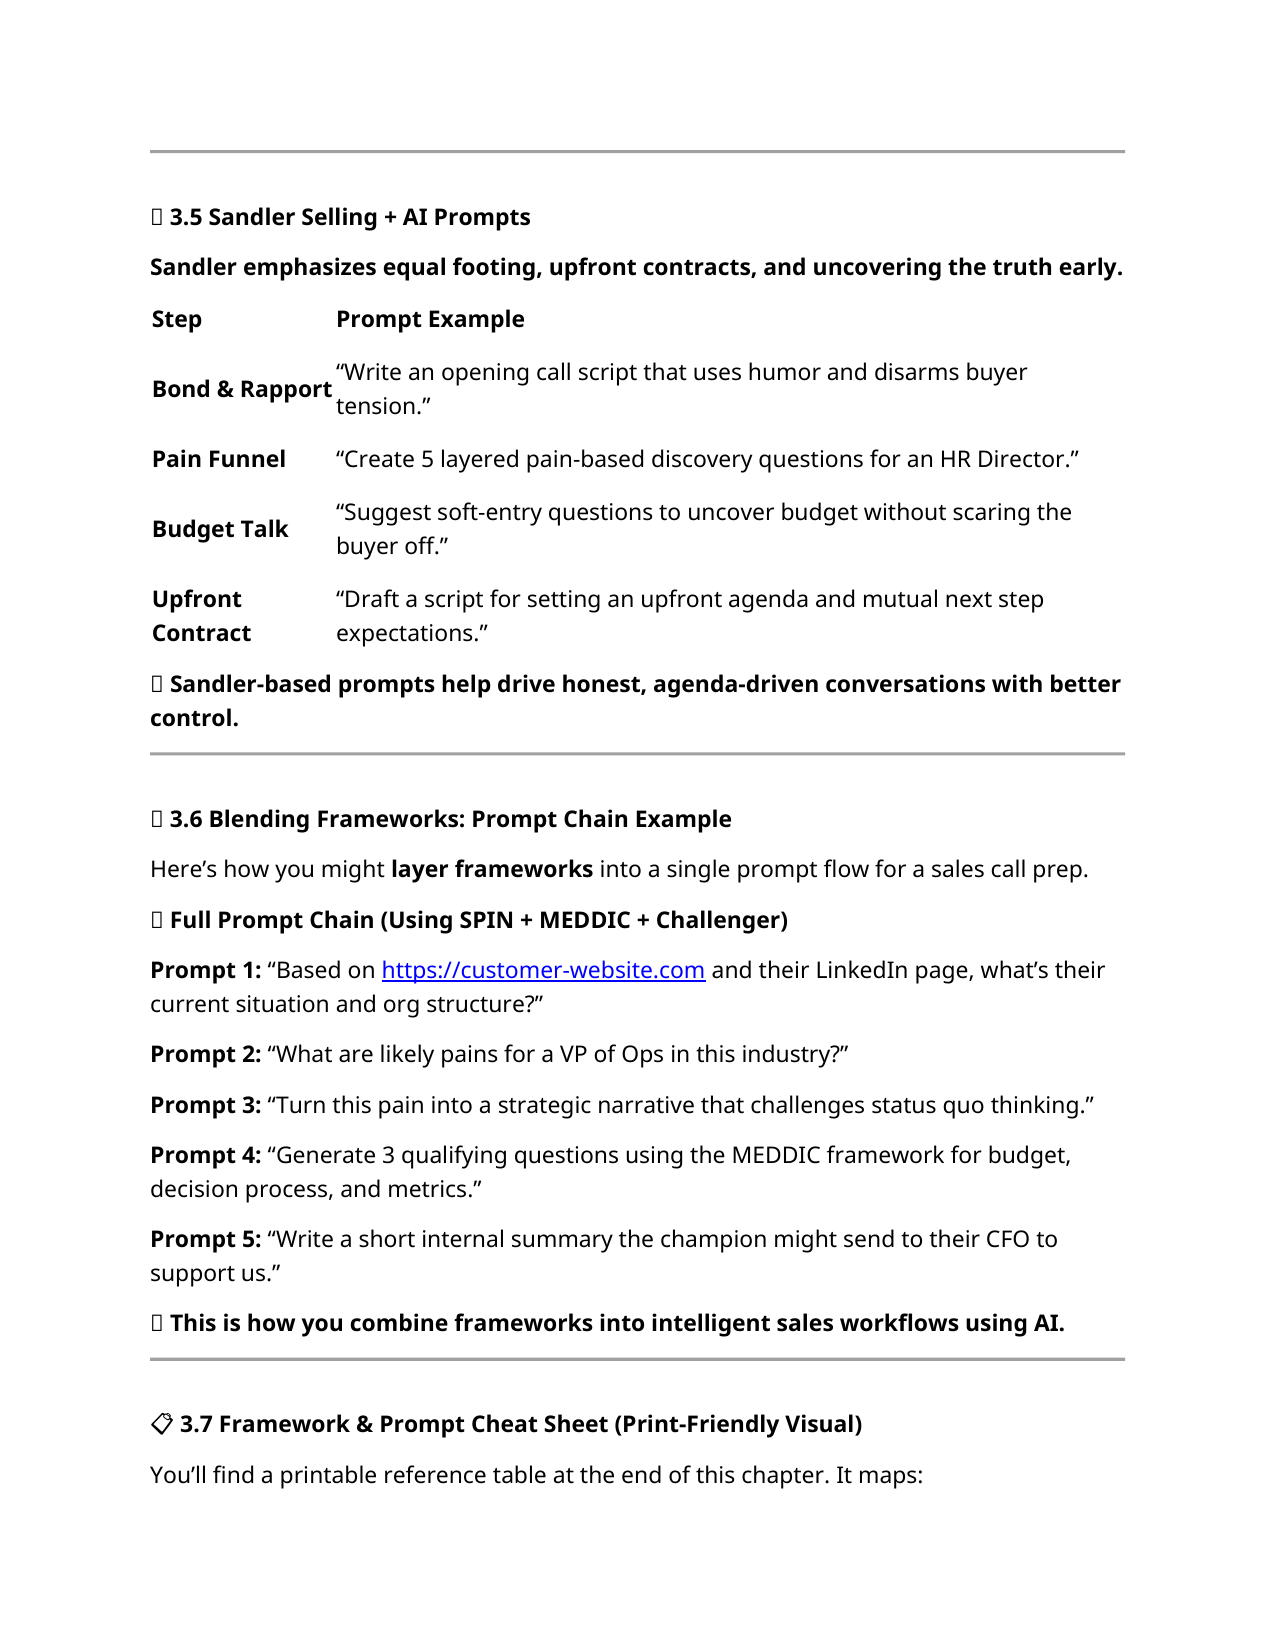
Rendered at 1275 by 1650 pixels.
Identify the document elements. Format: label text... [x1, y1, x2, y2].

text 🧠 3.6 Blending Frameworks: Prompt Chain Example [150, 803, 1125, 834]
text Prompt 2: “What are likely pains for a VP of Ops in this industry?” [150, 1038, 1125, 1069]
text Sandler emphasizes equal footing, upfront contracts, and uncovering the truth early. [150, 251, 1125, 282]
text 🧩 Full Prompt Chain (Using SPIN + MEDDIC + Challenger) [150, 903, 1125, 935]
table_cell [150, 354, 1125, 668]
text 🧠 3.5 Sandler Selling + AI Prompts [150, 200, 1125, 232]
text Prompt 1: “Based on https://customer-website.com and their LinkedIn page, what’s their current situation and org structure?” [150, 954, 1125, 1019]
text Prompt 3: “Turn this pain into a strategic narrative that challenges status quo thinking.” [150, 1088, 1125, 1120]
text 🎯 This is how you combine frameworks into intelligent sales workflows using AI. [150, 1307, 1125, 1338]
text 📋 3.7 Framework & Prompt Cheat Sheet (Print-Friendly Visual) [150, 1408, 1125, 1439]
text Here’s how you might layer frameworks into a single prompt flow for a sales call prep. [150, 853, 1125, 884]
text Prompt 5: “Write a short internal summary the champion might send to their CFO to support us.” [150, 1223, 1125, 1288]
text Prompt 4: “Generate 3 qualifying questions using the MEDDIC framework for budget, decision process, and metrics.” [150, 1139, 1125, 1204]
text ✅ Sandler-based prompts help drive honest, agenda-driven conversations with better control. [150, 668, 1125, 733]
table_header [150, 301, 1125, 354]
text You’ll find a printable reference table at the end of this chapter. It maps: [150, 1458, 1125, 1490]
